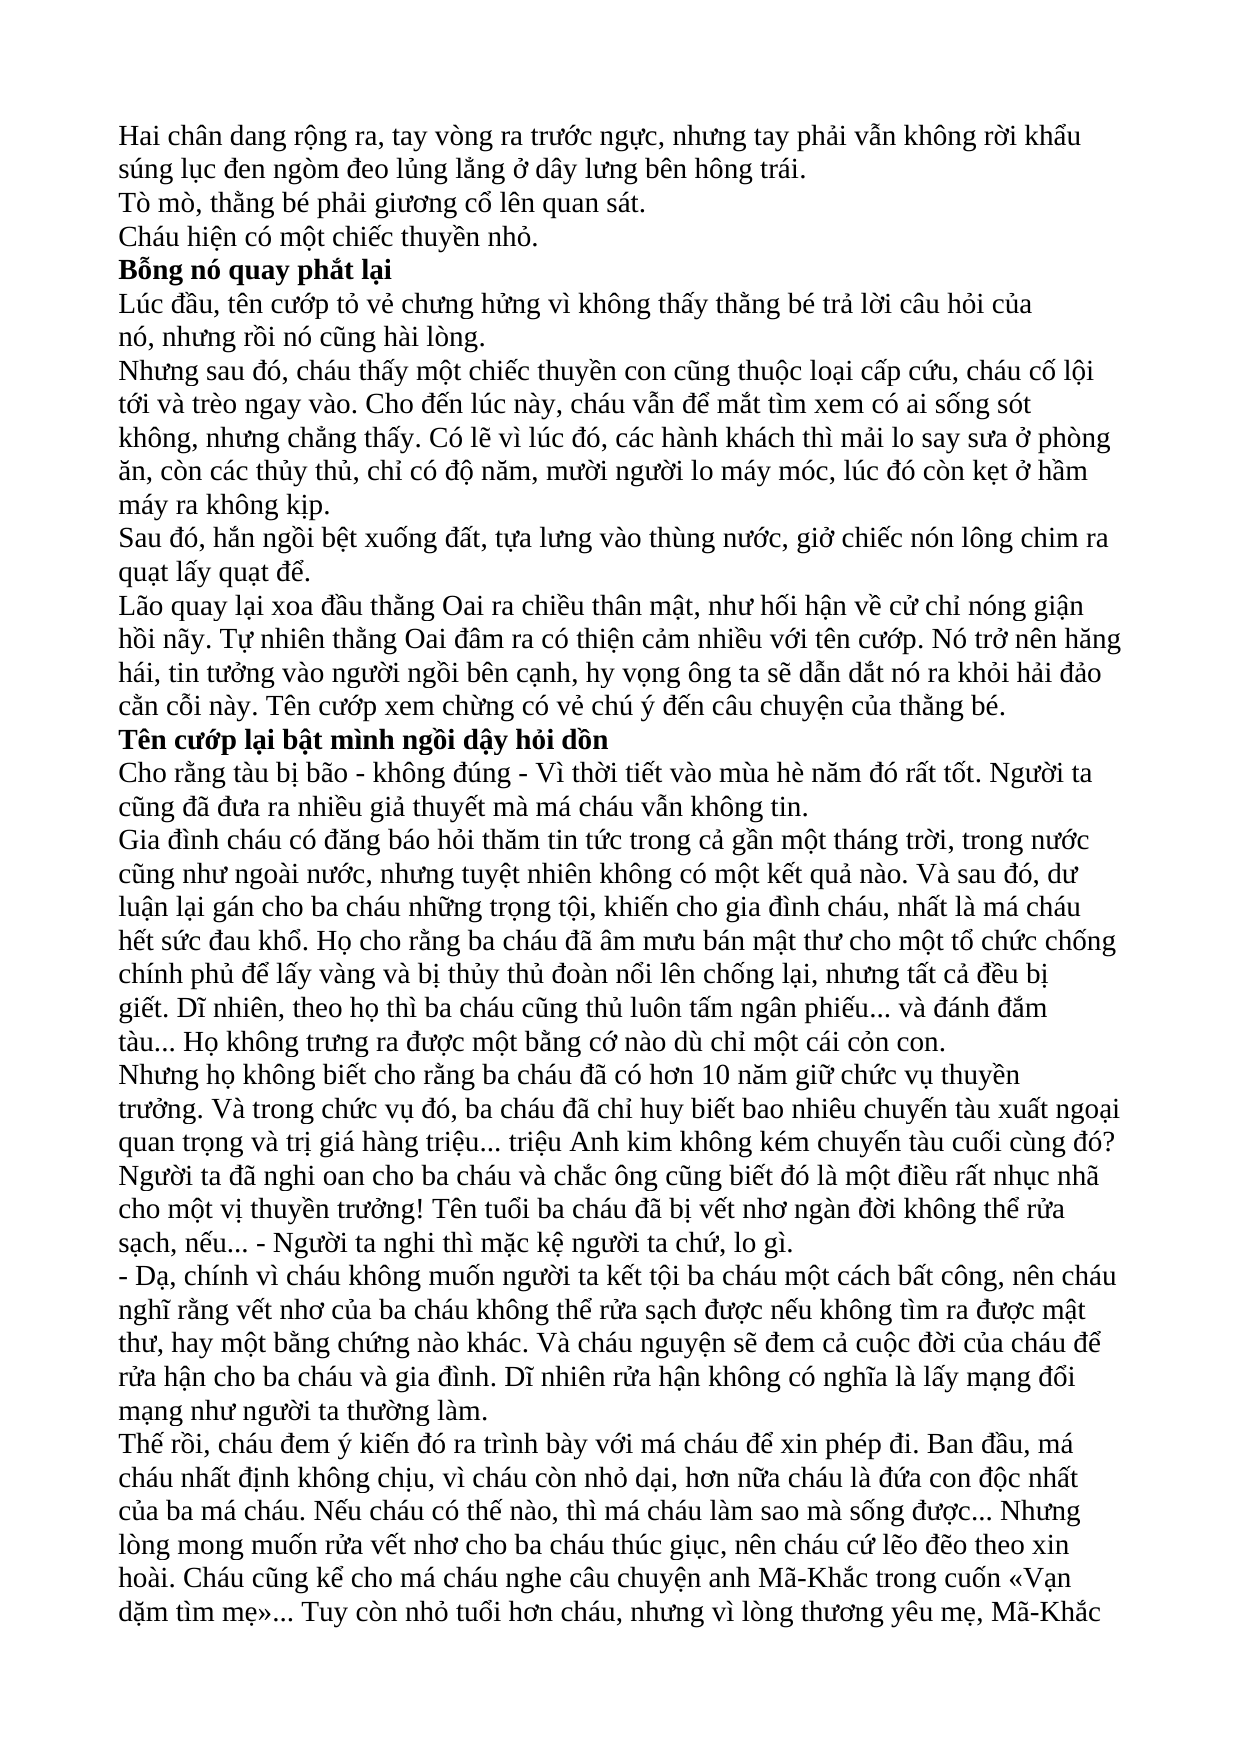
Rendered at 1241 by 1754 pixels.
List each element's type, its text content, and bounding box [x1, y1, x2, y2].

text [118, 722, 1122, 1627]
